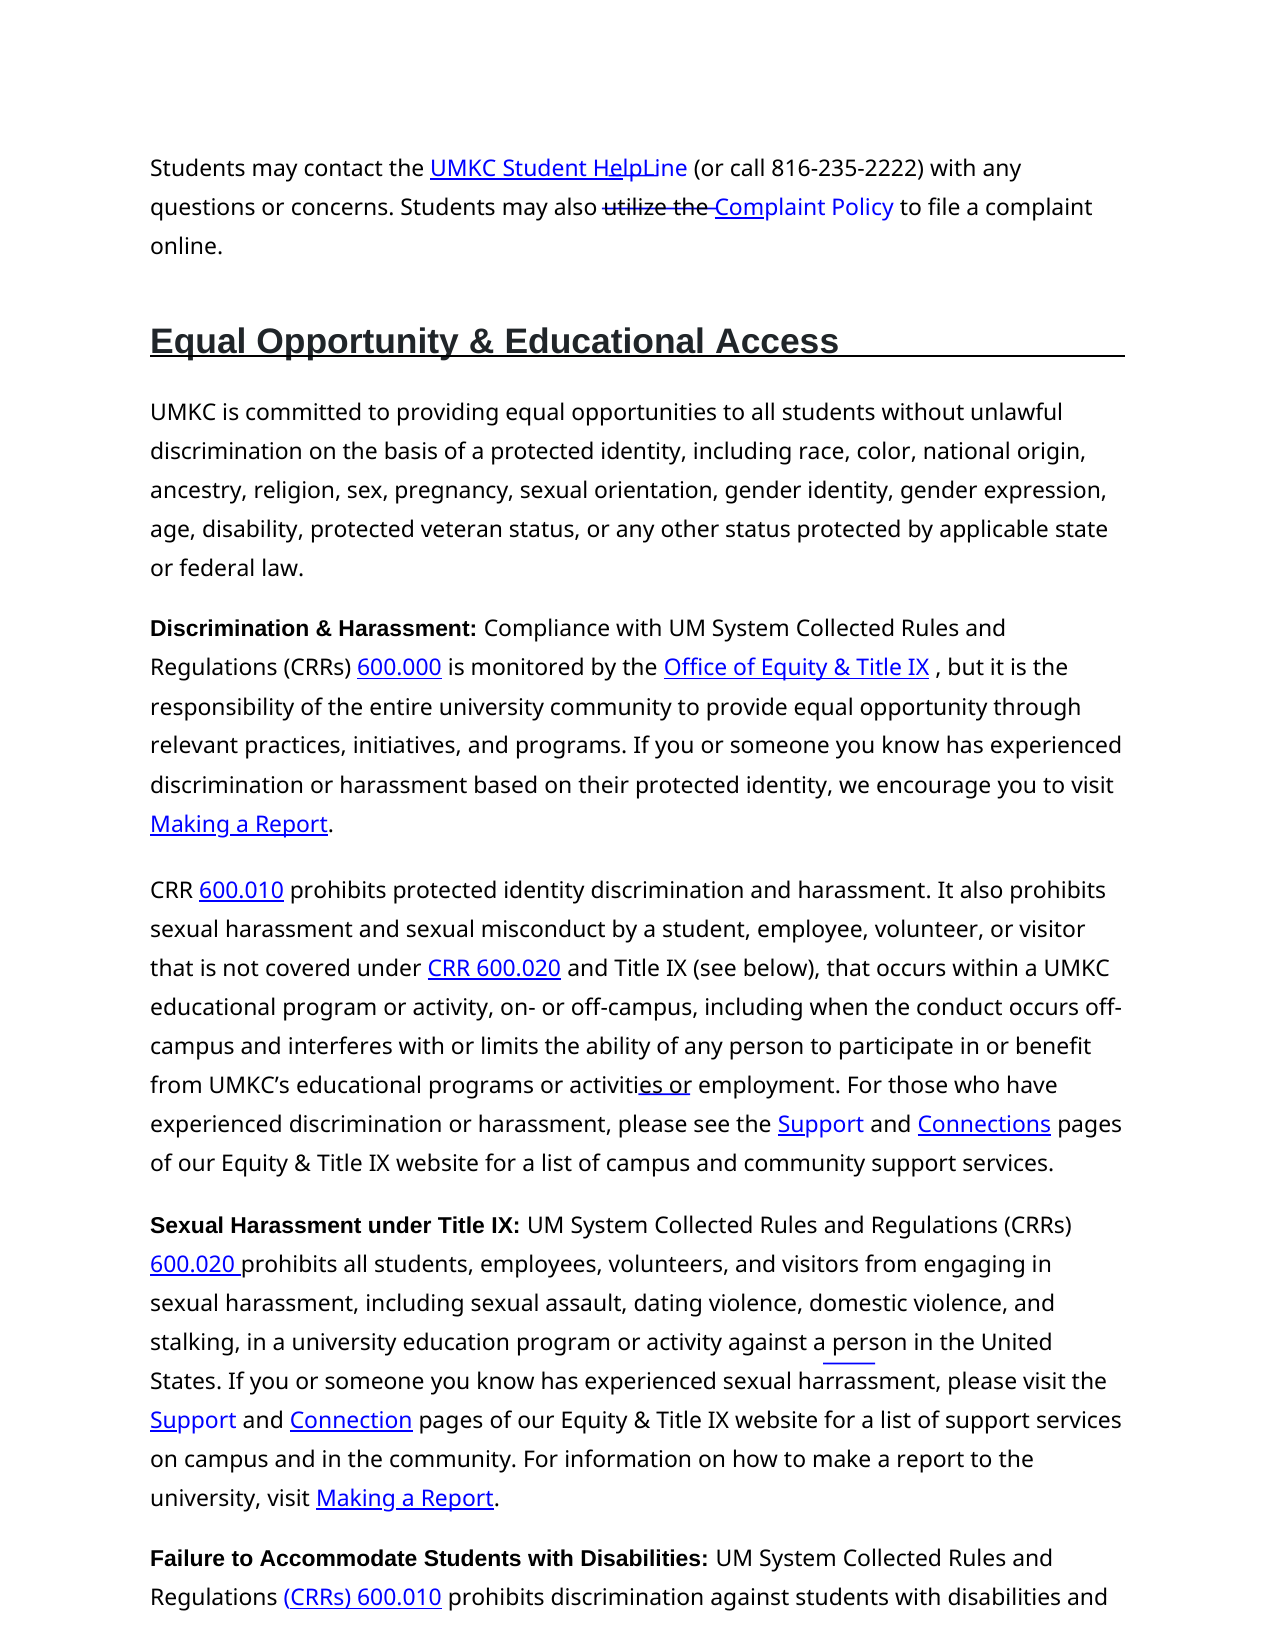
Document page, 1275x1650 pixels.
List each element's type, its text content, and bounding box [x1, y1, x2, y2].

text Discrimination & Harassment: Compliance with UM System Collected Rules and Regulations (CRRs) 600.000 is monitored by the Office of Equity & Title IX , but it is the responsibility of the entire university community to provide equal opportunity through relevant practices, initiatives, and programs. If you or someone you know has experienced discrimination or harassment based on their protected identity, we encourage you to visit Making a Report. [150, 612, 1135, 839]
text CRR 600.010 prohibits protected identity discrimination and harassment. It also prohibits sexual harassment and sexual misconduct by a student, employee, volunteer, or visitor that is not covered under CRR 600.020 and Title IX (see below), that occurs within a UMKC educational program or activity, on- or off-campus, including when the conduct occurs off-campus and interferes with or limits the ability of any person to participate in or benefit from UMKC’s educational programs or activities or employment. For those who have experienced discrimination or harassment, please see the Support and Connections pages of our Equity & Title IX website for a list of campus and community support services. [150, 874, 1122, 1178]
text Students may contact the UMKC Student HelpLine (or call 816-235-2222) with any questions or concerns. Students may also utilize the Complaint Policy to file a complaint online. [150, 152, 1123, 261]
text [150, 1542, 1135, 1612]
text UMKC is committed to providing equal opportunities to all students without unlawful discrimination on the basis of a protected identity, including race, color, national origin, ancestry, religion, sex, pregnancy, sexual orientation, gender identity, gender expression, age, disability, protected veteran status, or any other status protected by applicable state or federal law. [150, 396, 1122, 583]
subtitle Equal Opportunity & Educational Access [150, 320, 1135, 361]
text Sexual Harassment under Title IX: UM System Collected Rules and Regulations (CRRs) 600.020 prohibits all students, employees, volunteers, and visitors from engaging in sexual harassment, including sexual assault, dating violence, domestic violence, and stalking, in a university education program or activity against a person in the United States. If you or someone you know has experienced sexual harrassment, please visit the Support and Connection pages of our Equity & Title IX website for a list of support services on campus and in the community. For information on how to make a report to the university, visit Making a Report. [150, 1208, 1122, 1513]
